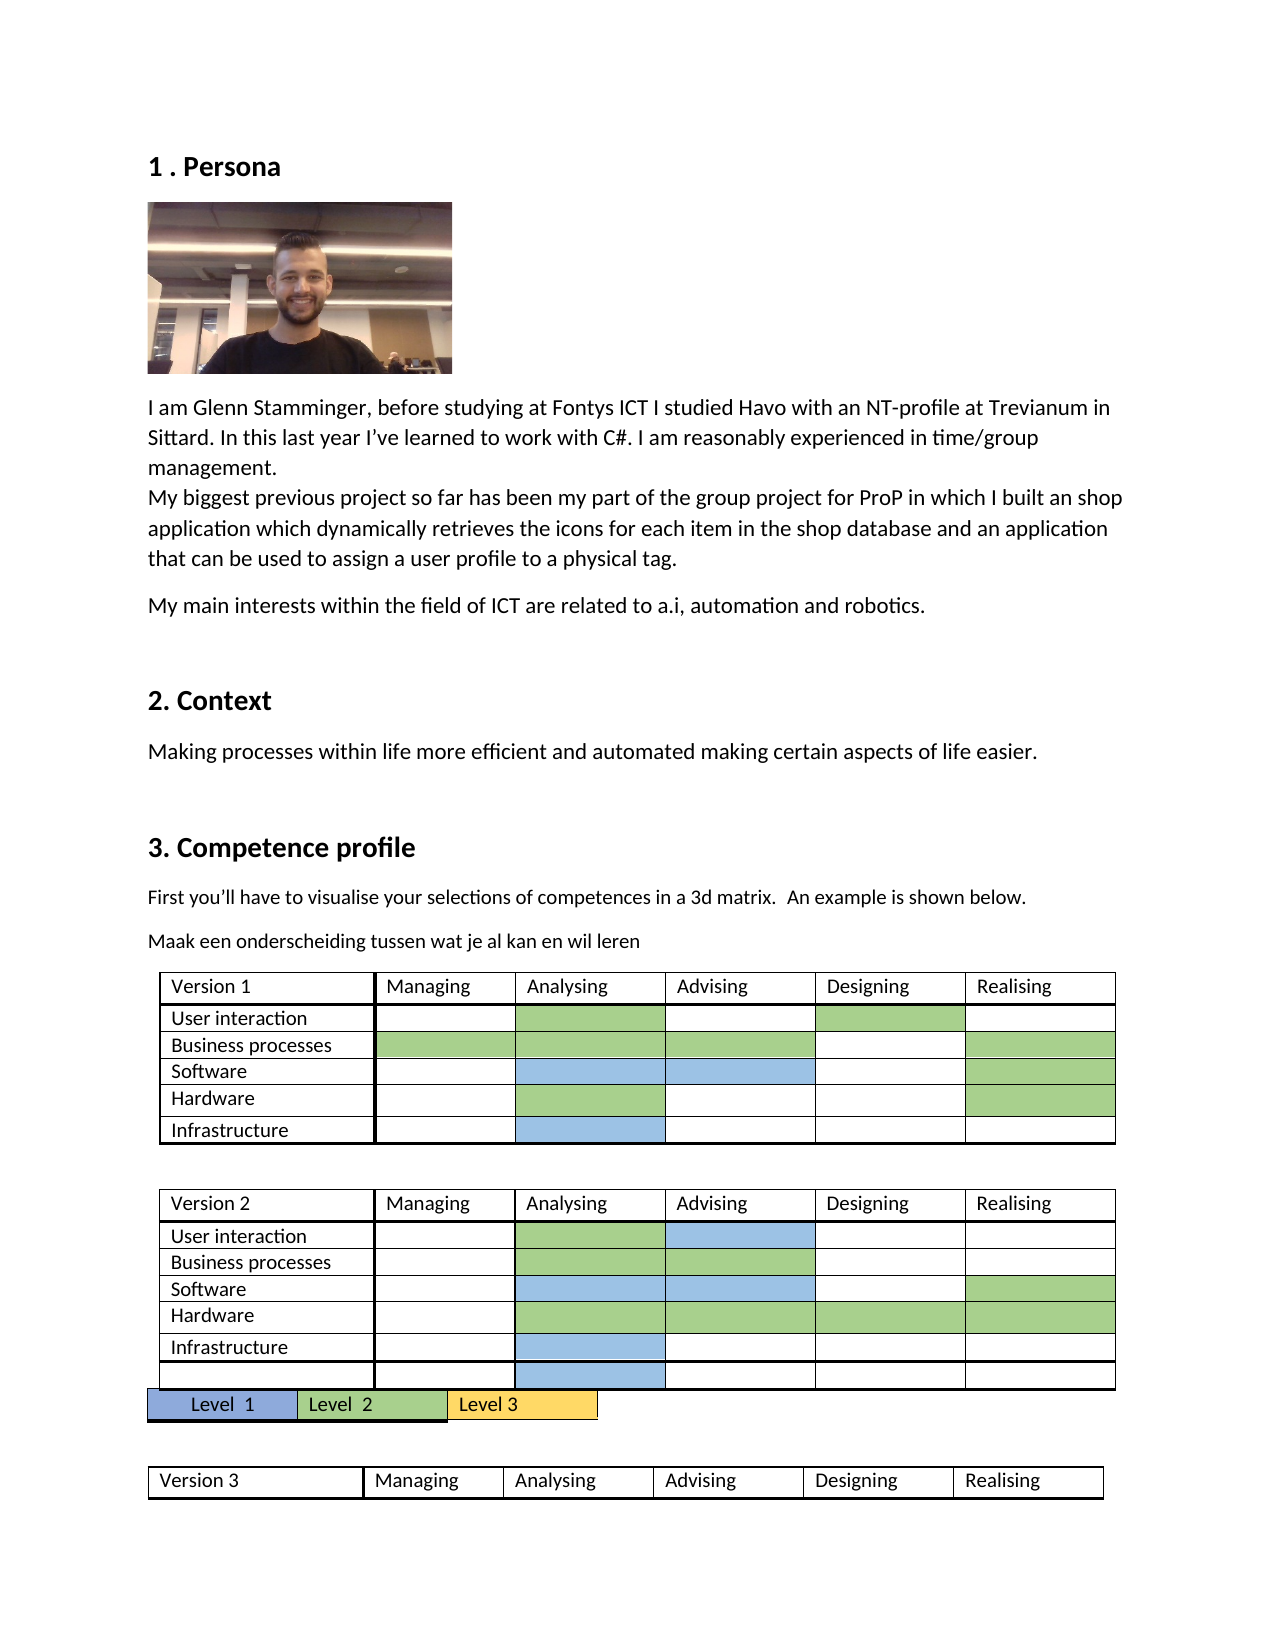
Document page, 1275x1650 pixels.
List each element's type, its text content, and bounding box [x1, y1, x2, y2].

table_cell Level 1 [148, 1389, 297, 1419]
table_cell [816, 1249, 965, 1275]
table_cell [516, 1032, 665, 1057]
table_cell [666, 1059, 815, 1084]
table_cell [666, 1302, 815, 1333]
table_cell [376, 1302, 514, 1333]
table_cell Infrastructure [161, 1117, 373, 1142]
table_cell [376, 1276, 514, 1301]
table_cell [816, 1117, 965, 1142]
table_cell [516, 1334, 665, 1359]
text Making processes within life more efficient and automated making certain aspects of life easier. [148, 737, 1127, 765]
table_cell [966, 1334, 1115, 1359]
table_header Managing [377, 973, 515, 1002]
table_cell Business processes [160, 1249, 373, 1275]
table_cell [666, 1363, 815, 1388]
table_cell [516, 1085, 665, 1116]
table_cell [666, 1223, 815, 1248]
table_cell Software [161, 1059, 373, 1084]
table_header Analysing [516, 1190, 665, 1220]
table_cell [516, 1117, 665, 1142]
table_cell [966, 1223, 1115, 1248]
table_cell [516, 1059, 665, 1084]
table_cell [666, 1249, 815, 1275]
table_cell [816, 1032, 965, 1057]
table_cell [966, 1032, 1115, 1057]
table_header Analysing [516, 973, 665, 1002]
table_cell [966, 1276, 1115, 1301]
table_header Realising [966, 973, 1115, 1002]
table_cell [666, 1085, 815, 1116]
table_cell Software [160, 1276, 373, 1301]
table_cell [376, 1363, 514, 1388]
text First you’ll have to visualise your selections of competences in a 3d matrix. An example is shown below. [148, 884, 1127, 909]
table_cell [966, 1059, 1115, 1084]
table_cell [666, 1032, 815, 1057]
table_cell [376, 1223, 514, 1248]
table_header Version 3 [149, 1468, 362, 1497]
table_cell [516, 1223, 665, 1248]
picture [147, 202, 453, 374]
table_cell [816, 1334, 965, 1359]
table_header Version 1 [161, 973, 373, 1002]
table_cell [516, 1006, 665, 1031]
table_cell [377, 1032, 515, 1057]
text Maak een onderscheiding tussen wat je al kan en wil leren [148, 928, 1127, 953]
table_cell [516, 1276, 665, 1301]
table_cell [966, 1006, 1115, 1031]
table_cell User interaction [161, 1006, 373, 1031]
table_cell Infrastructure [160, 1334, 373, 1359]
table_cell [516, 1363, 665, 1388]
table_header Advising [666, 1190, 815, 1220]
table_header Realising [954, 1468, 1103, 1497]
text My main interests within the field of ICT are related to a.i, automation and robotics. [148, 591, 1127, 619]
table_cell [666, 1276, 815, 1301]
table_cell [377, 1117, 515, 1142]
table_header Managing [365, 1468, 503, 1497]
table_cell User interaction [160, 1223, 373, 1248]
table_cell [966, 1363, 1115, 1388]
table_header Advising [654, 1468, 803, 1497]
table_cell Hardware [160, 1302, 373, 1333]
table_cell Level 3 [448, 1391, 598, 1419]
table_header Version 2 [160, 1190, 373, 1220]
table_cell [666, 1006, 815, 1031]
text 3. Competence profile [148, 829, 1127, 864]
text 1 . Persona [148, 148, 1127, 183]
table_header Managing [376, 1190, 514, 1220]
table_cell [966, 1085, 1115, 1116]
table_cell [160, 1363, 373, 1388]
table_cell [966, 1117, 1115, 1142]
table_cell [816, 1059, 965, 1084]
table_cell [376, 1334, 514, 1359]
table_header Advising [666, 973, 815, 1002]
table_header Designing [816, 1190, 965, 1220]
table_cell Hardware [161, 1085, 373, 1116]
table_cell [816, 1302, 965, 1333]
table_cell [376, 1249, 514, 1275]
table_cell [816, 1223, 965, 1248]
table_cell [966, 1302, 1115, 1333]
table_cell Level 2 [298, 1391, 447, 1419]
table_cell [816, 1363, 965, 1388]
table_cell [816, 1006, 965, 1031]
table_header Designing [804, 1468, 953, 1497]
table_header Designing [816, 973, 965, 1002]
table_cell [666, 1334, 815, 1359]
table_cell [666, 1117, 815, 1142]
table_header Realising [966, 1190, 1115, 1220]
table_cell [516, 1302, 665, 1333]
table_cell [377, 1006, 515, 1031]
table_cell [816, 1085, 965, 1116]
table_cell [377, 1059, 515, 1084]
table_header Analysing [504, 1468, 653, 1497]
table_cell [377, 1085, 515, 1116]
table_cell [516, 1249, 665, 1275]
text I am Glenn Stamminger, before studying at Fontys ICT I studied Havo with an NT-profile at Trevianum in Sittard. In this last year I’ve learned to work with C#. I am reasonably experienced in time/group management. My biggest previous project so far has been my part of the group project for ProP in which I built an shop application which dynamically retrieves the icons for each item in the shop database and an application that can be used to assign a user profile to a physical tag. [148, 393, 1127, 572]
text 2. Context [148, 682, 1127, 717]
table_cell Business processes [161, 1032, 373, 1057]
table_cell [966, 1249, 1115, 1275]
table_cell [816, 1276, 965, 1301]
